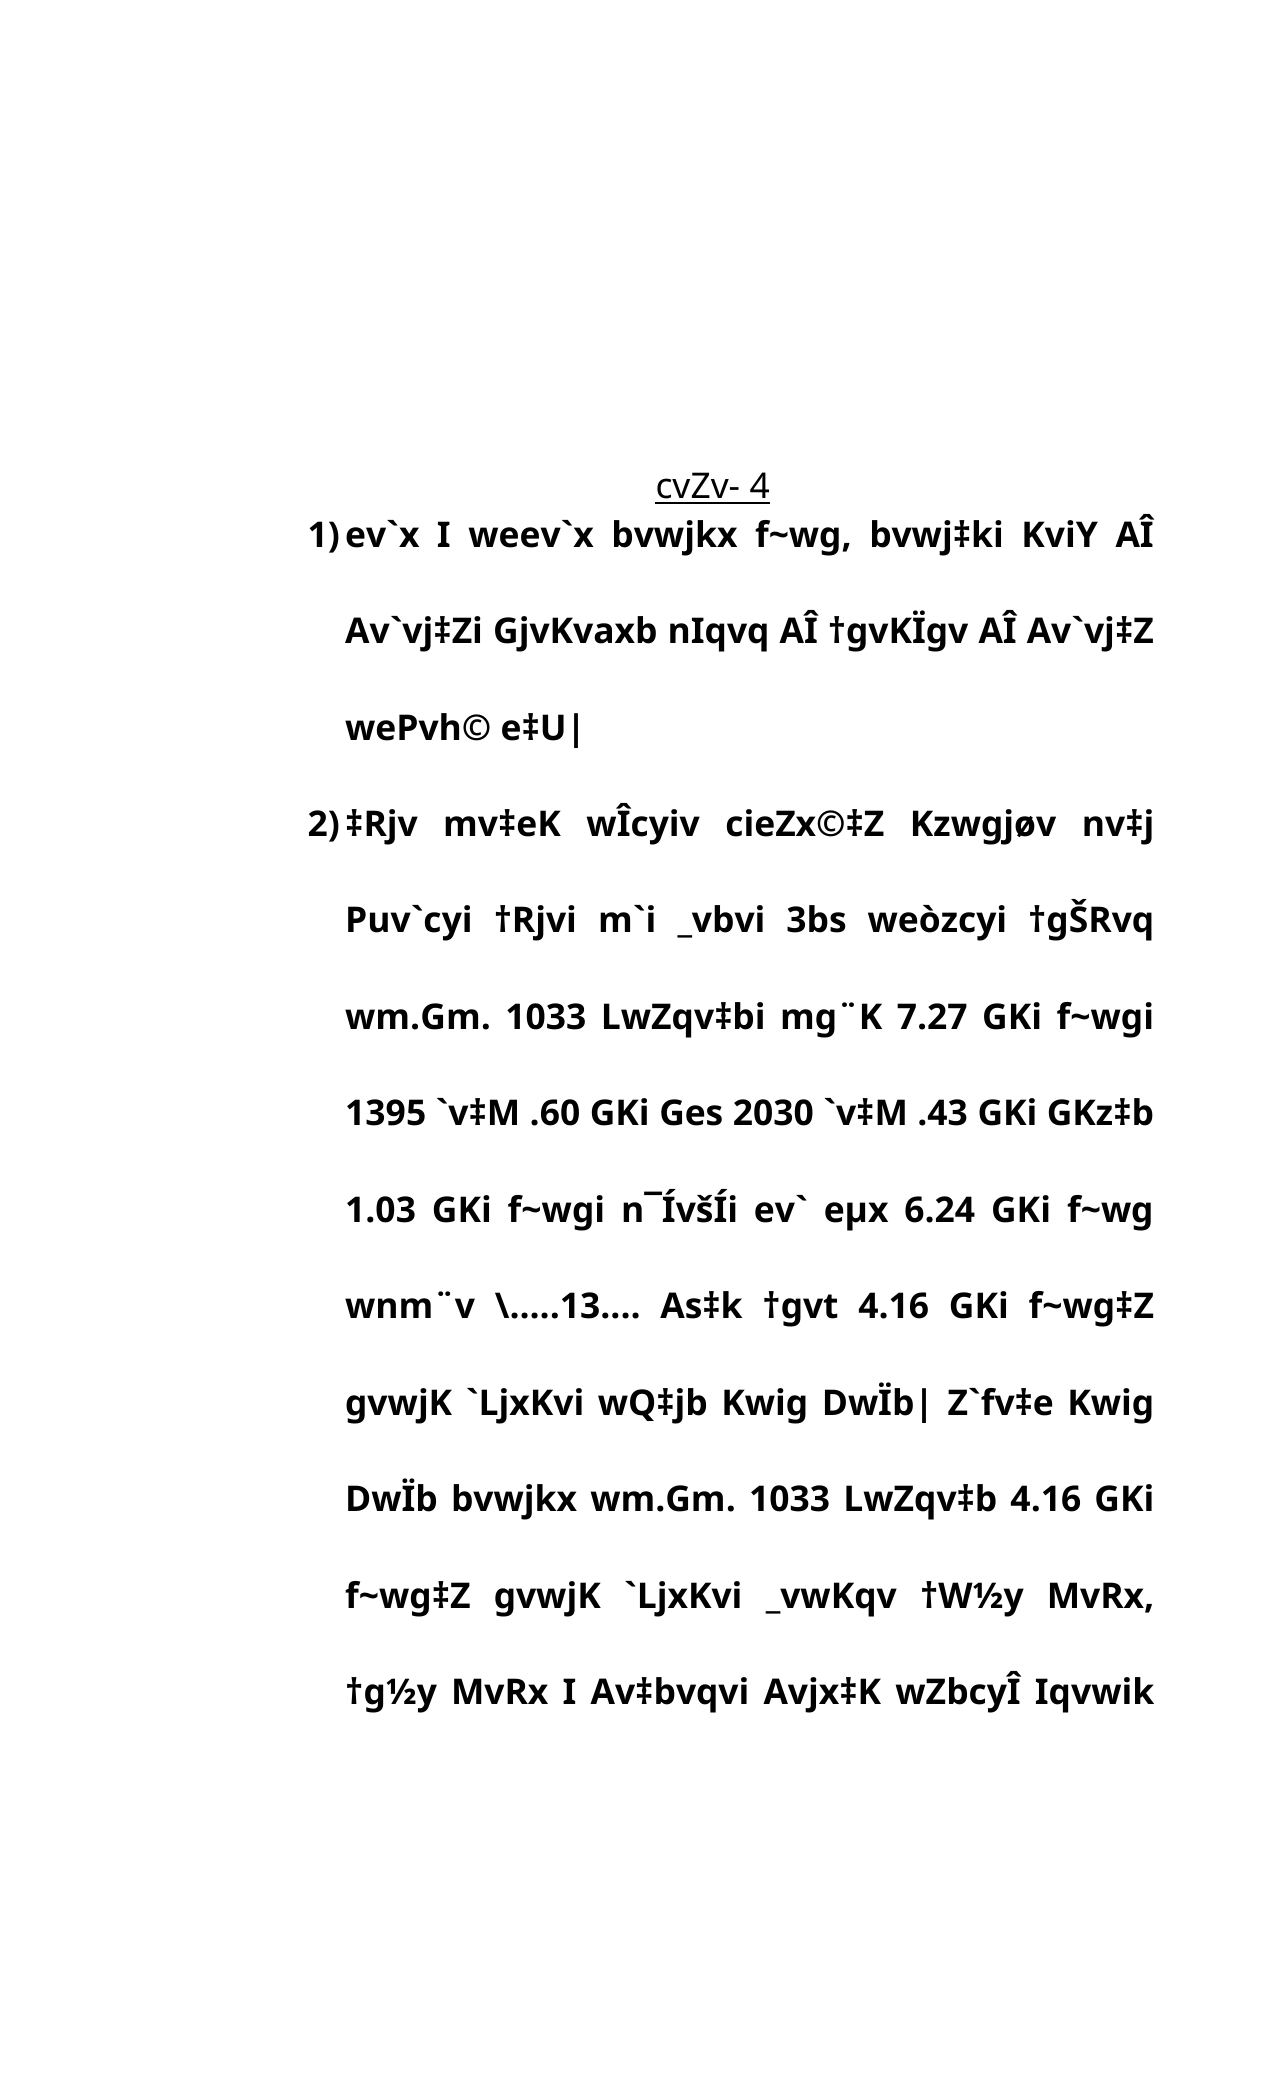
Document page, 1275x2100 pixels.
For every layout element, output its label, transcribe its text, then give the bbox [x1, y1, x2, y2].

list ev`x I weev`x bvwjkx f~wg, bvwj‡ki KviY AÎ Av`vj‡Zi GjvKvaxb nIqvq AÎ †gvKÏgv AÎ Av`vj‡Z wePvh© e‡U| [307, 509, 1155, 750]
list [307, 798, 1155, 1715]
